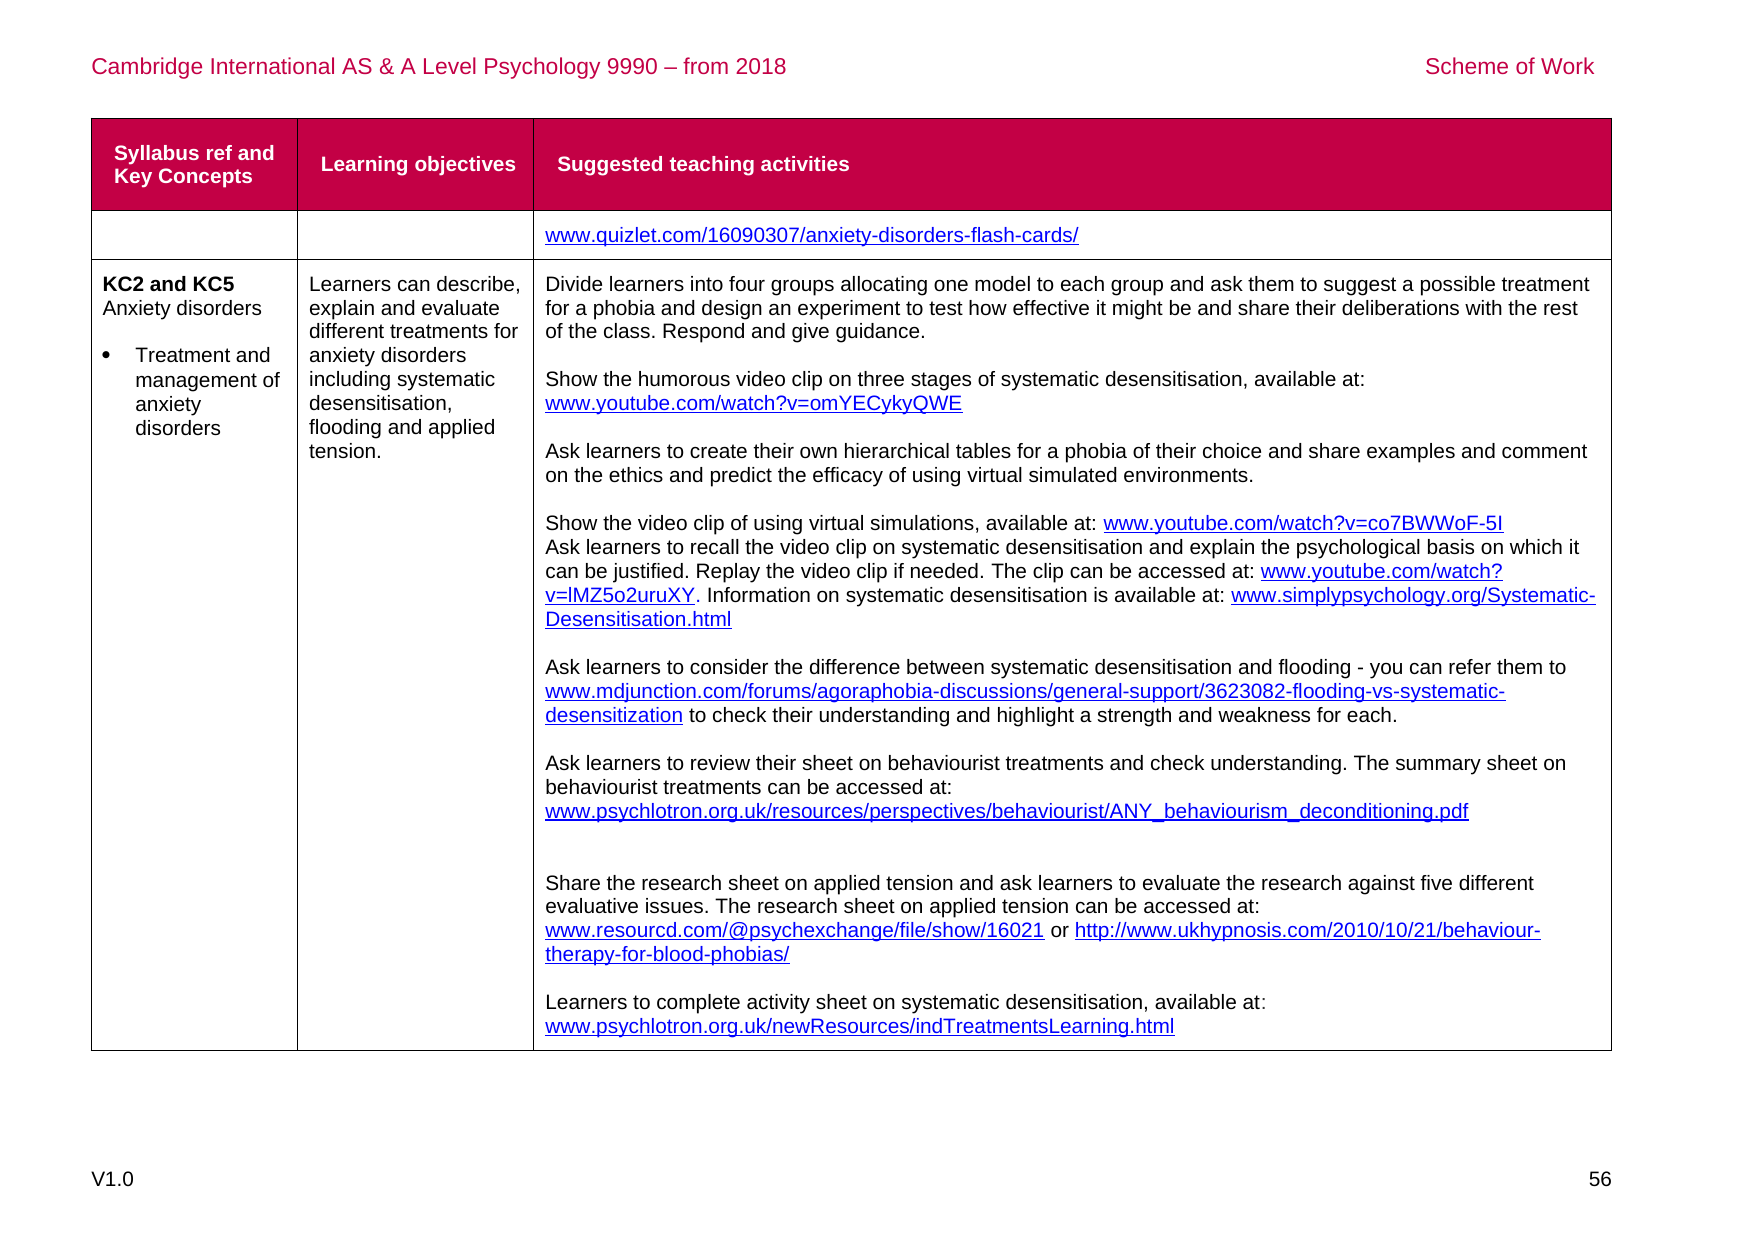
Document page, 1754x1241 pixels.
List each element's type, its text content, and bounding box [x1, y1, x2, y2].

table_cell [92, 260, 297, 1050]
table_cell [534, 260, 1611, 1050]
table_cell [92, 211, 297, 259]
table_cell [534, 211, 1611, 259]
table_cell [298, 260, 533, 1050]
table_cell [298, 211, 533, 259]
table_header Syllabus ref and Key Concepts [92, 119, 297, 210]
table_header Learning objectives [298, 119, 533, 210]
table_header Suggested teaching activities [534, 119, 1611, 210]
